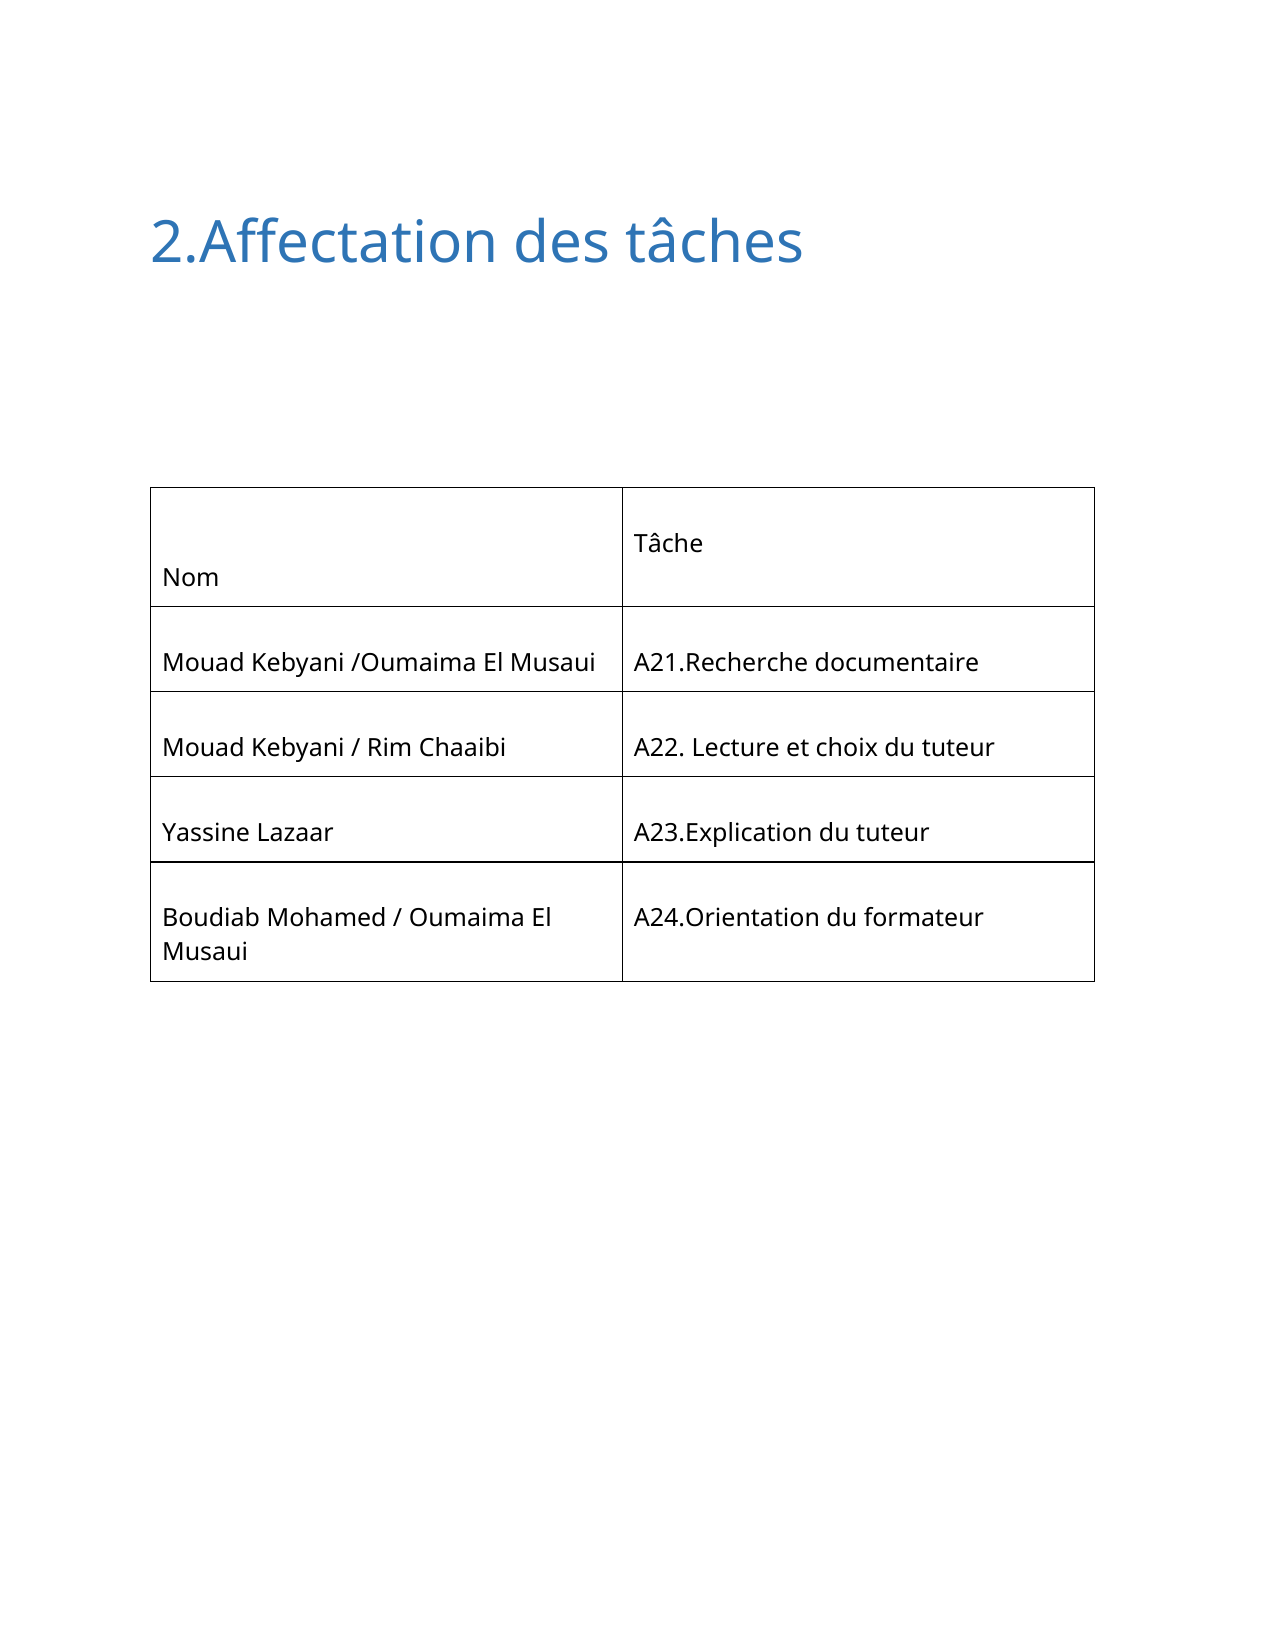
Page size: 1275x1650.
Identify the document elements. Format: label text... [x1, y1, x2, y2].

table_cell A24.Orientation du formateur [623, 863, 1094, 981]
text 2.Affectation des tâches [150, 200, 1125, 371]
table_cell A23.Explication du tuteur [623, 777, 1094, 861]
table_header Tâche [623, 488, 1094, 606]
table_cell Mouad Kebyani / Rim Chaaibi [151, 692, 622, 776]
table_cell Boudiab Mohamed / Oumaima El Musaui [151, 863, 622, 981]
table_cell Mouad Kebyani /Oumaima El Musaui [151, 607, 622, 691]
table_cell A22. Lecture et choix du tuteur [623, 692, 1094, 776]
table_header Nom [151, 488, 622, 606]
table_cell A21.Recherche documentaire [623, 607, 1094, 691]
table_cell Yassine Lazaar [151, 777, 622, 861]
